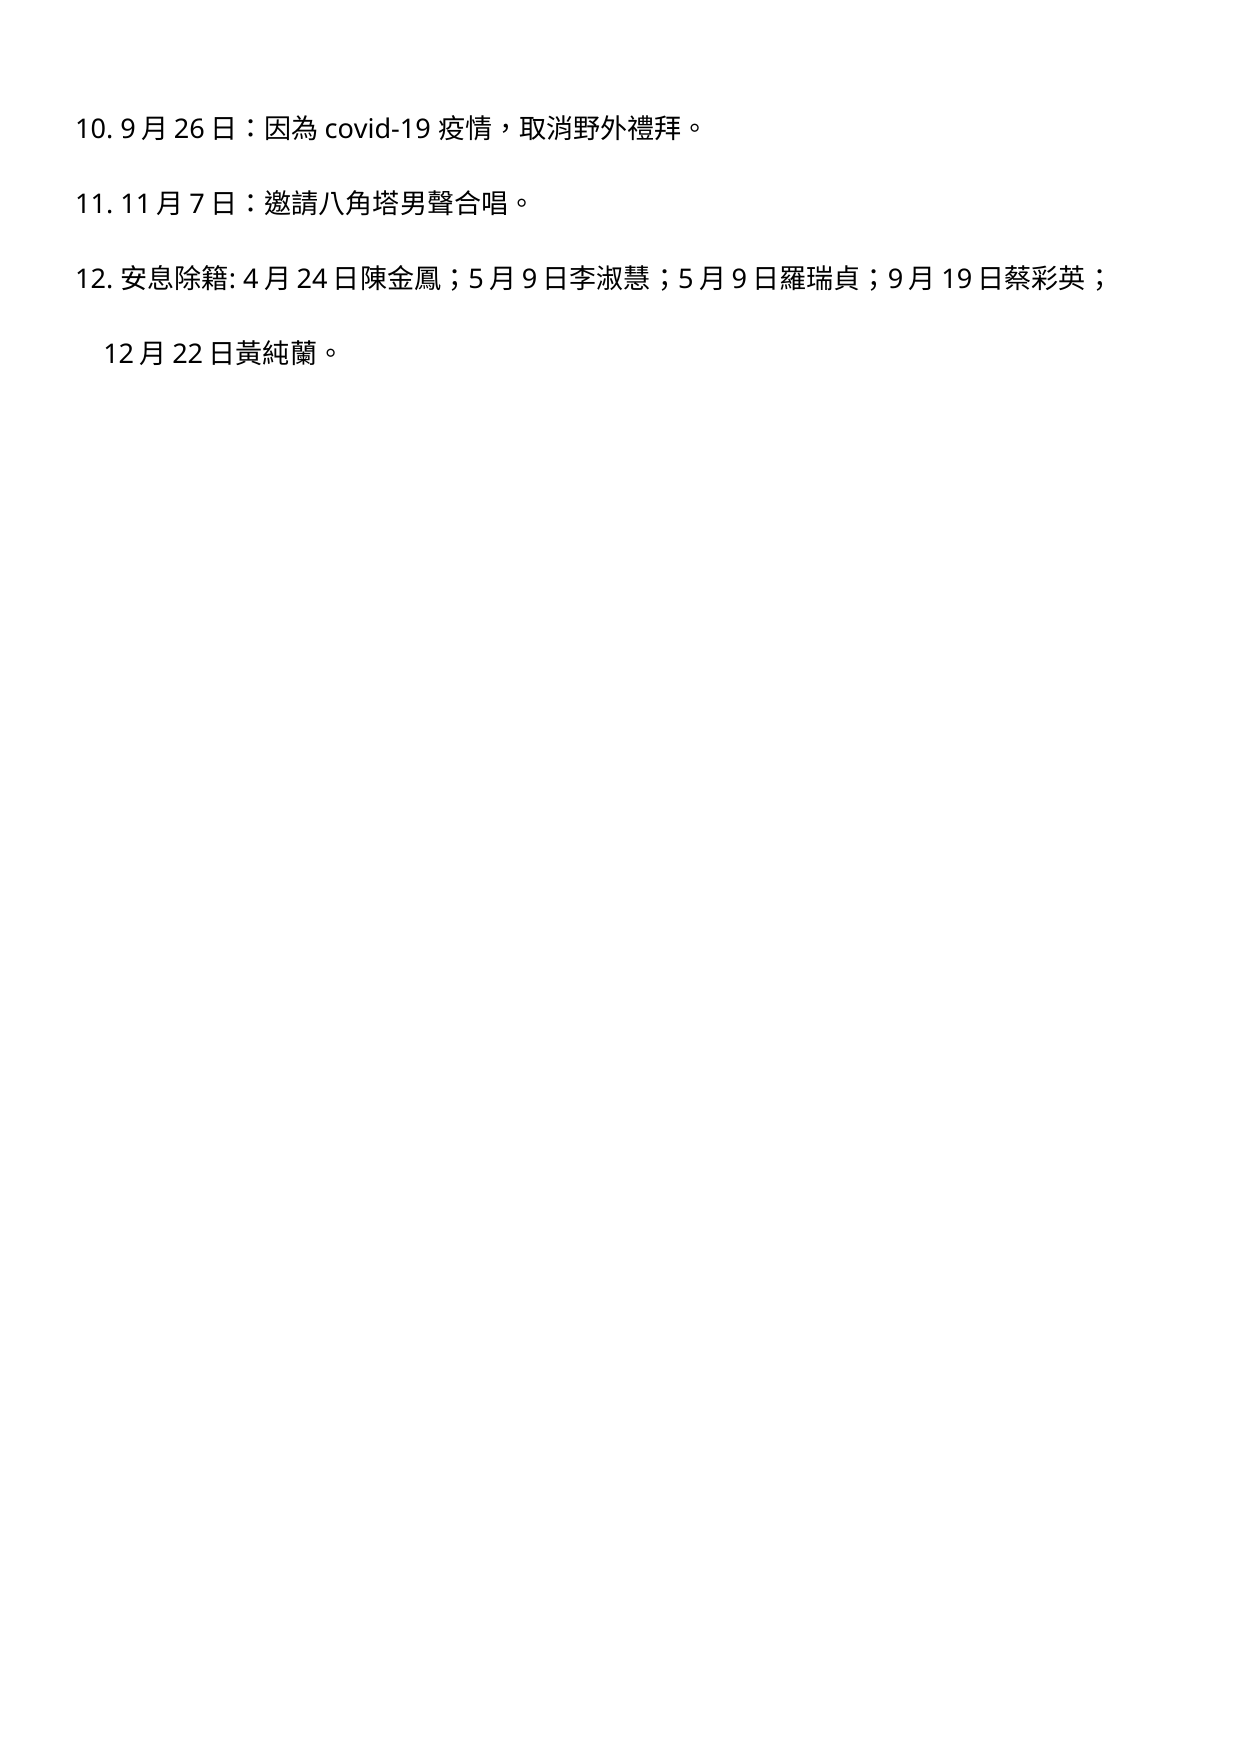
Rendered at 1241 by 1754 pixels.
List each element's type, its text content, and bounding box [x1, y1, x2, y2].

text 12月22日黃純蘭。 [75, 314, 1165, 389]
text 12. 安息除籍: 4月24日陳金鳳；5月9日李淑慧；5月9日羅瑞貞；9月19日蔡彩英； [75, 239, 1165, 314]
text 10. 9月26日：因為 covid-19 疫情，取消野外禮拜。 [75, 89, 1165, 164]
text 11. 11月7日：邀請八角塔男聲合唱。 [75, 164, 1165, 239]
